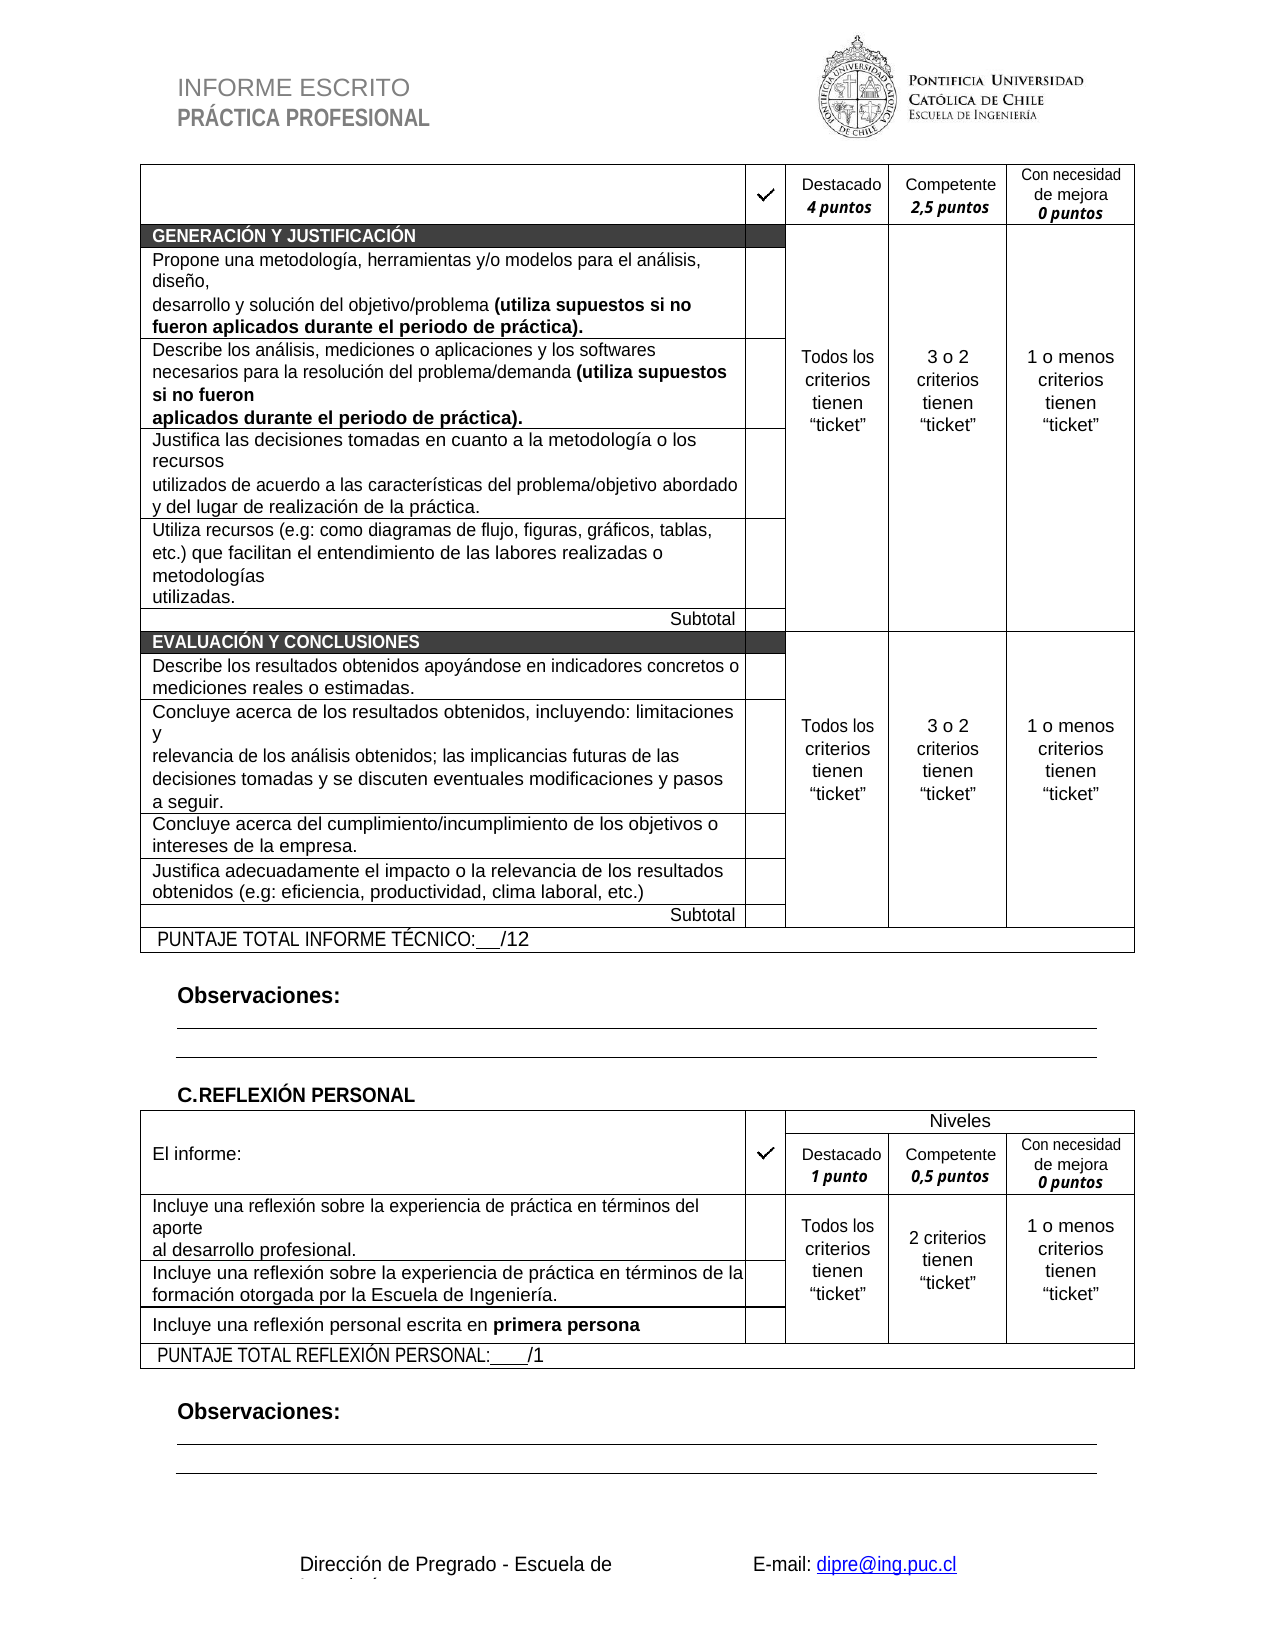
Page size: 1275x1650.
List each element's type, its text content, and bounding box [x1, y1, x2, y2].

table_header Destacado 4 puntos [786, 165, 888, 224]
table_header Niveles [786, 1111, 1134, 1133]
subtitle Observaciones: [177, 982, 1148, 1009]
table_cell PUNTAJE TOTAL INFORME TÉCNICO: /12 [141, 928, 1134, 952]
subtitle Observaciones: [177, 1398, 1148, 1424]
table_cell Subtotal [141, 609, 745, 631]
table_cell EVALUACIÓN Y CONCLUSIONES [141, 632, 745, 653]
table_cell Justifica las decisiones tomadas en cuanto a la metodología o los recursos utilizados de acuerdo a las características del problema/objetivo abordado y del lugar de realización de la práctica. [141, 429, 745, 518]
table_cell 3 o 2 criterios tienen “ticket” [889, 632, 1006, 927]
table_header El informe: [141, 1111, 745, 1194]
table_cell 1 o menos criterios tienen “ticket” [1007, 225, 1134, 631]
table_cell Propone una metodología, herramientas y/o modelos para el análisis, diseño, desarrollo y solución del objetivo/problema (utiliza supuestos si no fueron aplicados durante el periodo de práctica). [141, 248, 745, 338]
table_header Competente 2,5 puntos [889, 165, 1006, 224]
table_cell Incluye una reflexión sobre la experiencia de práctica en términos de la formación otorgada por la Escuela de Ingeniería. [141, 1261, 745, 1306]
table_cell Incluye una reflexión sobre la experiencia de práctica en términos del aporte al desarrollo profesional. [141, 1195, 745, 1260]
table_cell 3 o 2 criterios tienen “ticket” [889, 225, 1006, 631]
table_cell [746, 519, 785, 608]
table_cell [746, 429, 785, 518]
table_cell [746, 1308, 785, 1343]
picture [816, 32, 1088, 141]
table_cell 1 o menos criterios tienen “ticket” [1007, 632, 1134, 927]
table_cell GENERACIÓN Y JUSTIFICACIÓN [141, 225, 745, 247]
table_cell Utiliza recursos (e.g: como diagramas de flujo, figuras, gráficos, tablas, etc.) que facilitan el entendimiento de las labores realizadas o metodologías utilizadas. [141, 519, 745, 608]
table_cell 2 criterios tienen “ticket” [889, 1195, 1006, 1343]
table_cell [746, 1195, 785, 1260]
table_cell [746, 225, 785, 247]
table_cell Todos los criterios tienen “ticket” [786, 632, 888, 927]
table_cell Competente 0,5 puntos [889, 1134, 1006, 1194]
table_cell [746, 859, 785, 904]
table_cell [746, 654, 785, 699]
table_header Con necesidad de mejora 0 puntos [1007, 165, 1134, 224]
table_cell Describe los resultados obtenidos apoyándose en indicadores concretos o mediciones reales o estimadas. [141, 654, 745, 699]
table_cell [746, 700, 785, 813]
table_cell PUNTAJE TOTAL REFLEXIÓN PERSONAL: /1 [141, 1344, 1134, 1368]
table_cell [746, 814, 785, 858]
table_cell Destacado 1 punto [786, 1134, 888, 1194]
table_cell Incluye una reflexión personal escrita en primera persona [141, 1308, 745, 1343]
table_cell [746, 248, 785, 338]
table_cell Todos los criterios tienen “ticket” [786, 1195, 888, 1343]
table_cell Describe los análisis, mediciones o aplicaciones y los softwares necesarios para la resolución del problema/demanda (utiliza supuestos si no fueron aplicados durante el periodo de práctica). [141, 339, 745, 428]
table_cell 1 o menos criterios tienen “ticket” [1007, 1195, 1134, 1343]
table_header [746, 165, 785, 224]
table_cell Concluye acerca del cumplimiento/incumplimiento de los objetivos o intereses de la empresa. [141, 814, 745, 858]
picture [756, 1147, 775, 1162]
table_cell Con necesidad de mejora 0 puntos [1007, 1134, 1134, 1194]
table_cell [746, 905, 785, 927]
table_cell Todos los criterios tienen “ticket” [786, 225, 888, 631]
table_cell [746, 1261, 785, 1306]
table_header [746, 1111, 785, 1194]
table_cell [746, 609, 785, 631]
picture [756, 188, 775, 204]
table_cell [746, 339, 785, 428]
table_cell Concluye acerca de los resultados obtenidos, incluyendo: limitaciones y relevancia de los análisis obtenidos; las implicancias futuras de las decisiones tomadas y se discuten eventuales modificaciones y pasos a seguir. [141, 700, 745, 813]
table_cell Justifica adecuadamente el impacto o la relevancia de los resultados obtenidos (e.g: eficiencia, productividad, clima laboral, etc.) [141, 859, 745, 904]
list REFLEXIÓN PERSONAL [177, 1083, 1148, 1107]
table_cell Subtotal [141, 905, 745, 927]
table_header [141, 165, 745, 224]
table_cell [746, 632, 785, 653]
